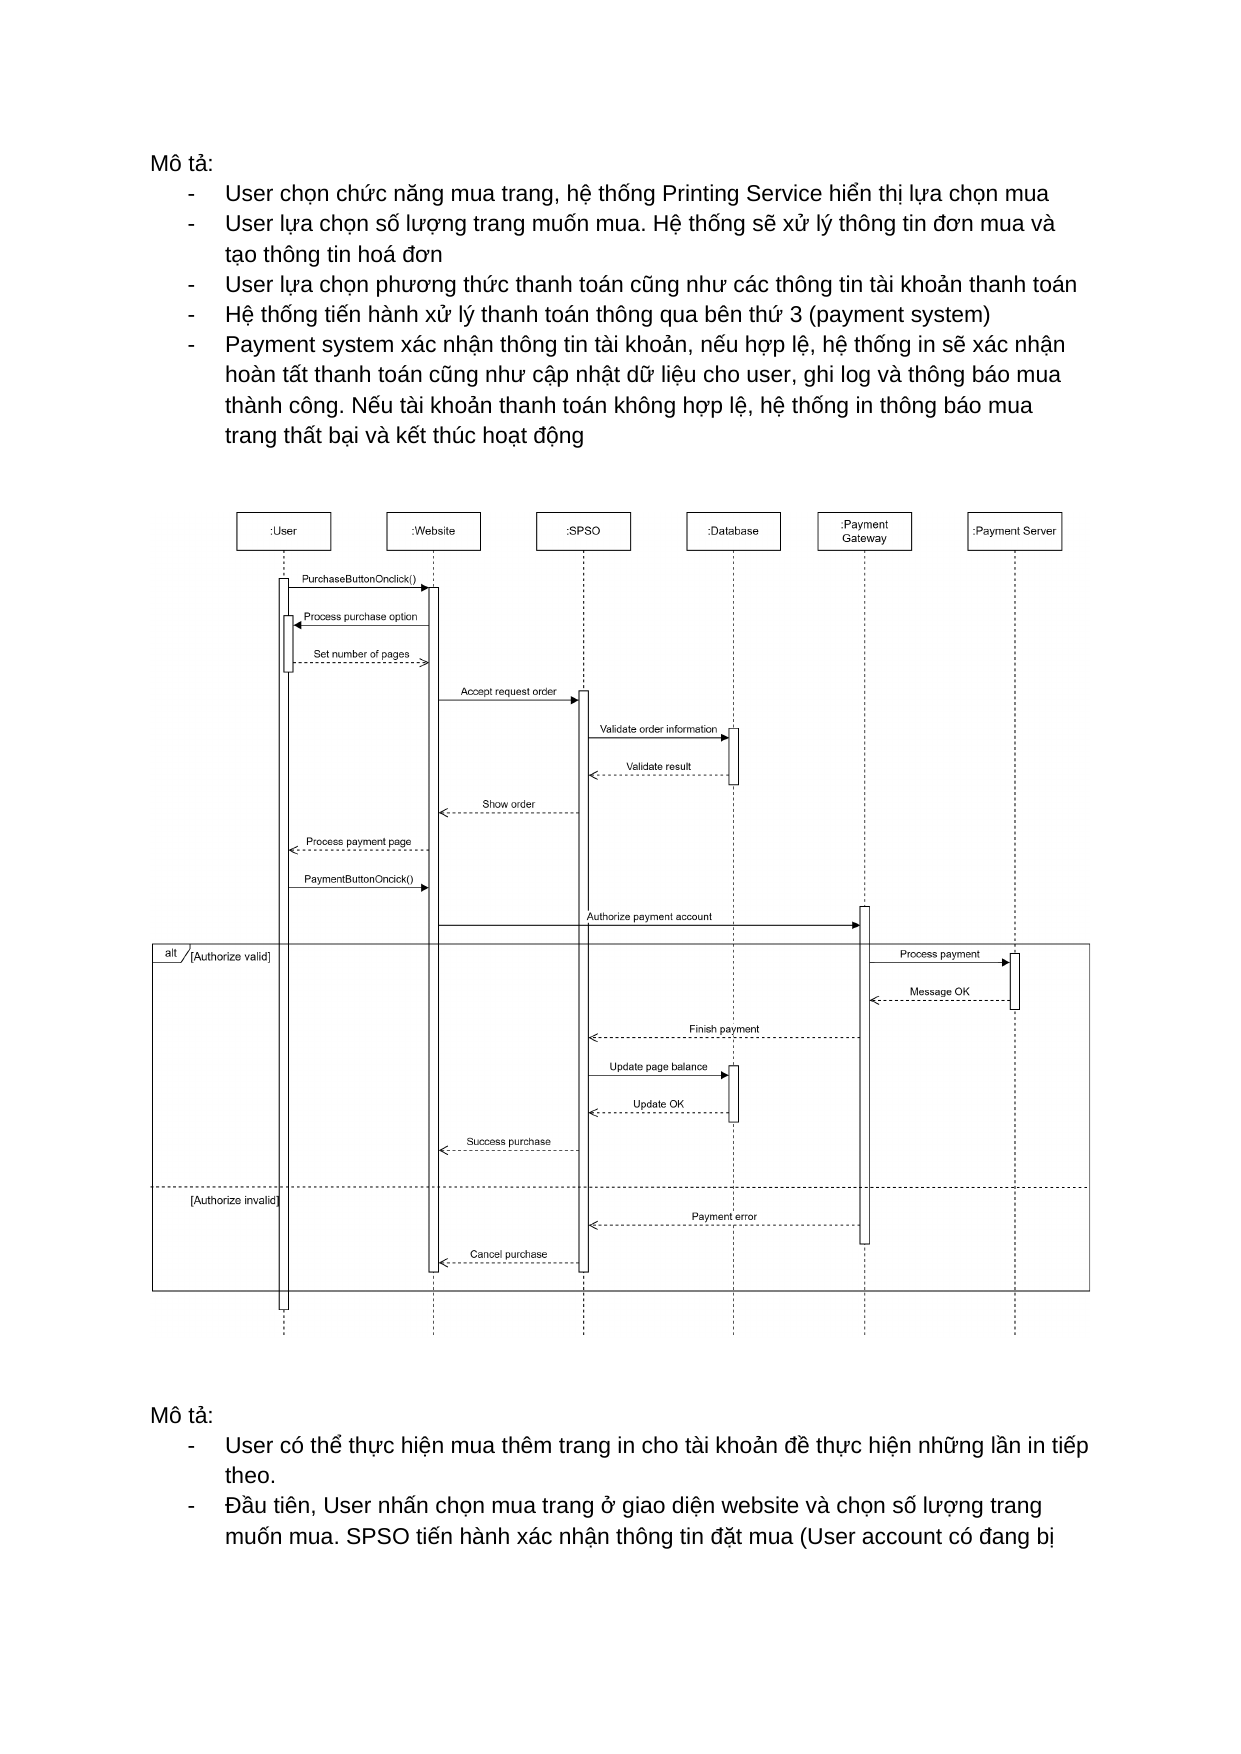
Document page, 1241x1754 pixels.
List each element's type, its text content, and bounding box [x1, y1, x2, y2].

list User lựa chọn phương thức thanh toán cũng như các thông tin tài khoản thanh toán [187, 271, 1090, 297]
text Mô tả: [150, 150, 1090, 176]
picture [150, 512, 1091, 1338]
list User chọn chức năng mua trang, hệ thống Printing Service hiển thị lựa chọn mua [187, 180, 1090, 207]
list User lựa chọn số lượng trang muốn mua. Hệ thống sẽ xử lý thông tin đơn mua và tạo thông tin hoá đơn [187, 210, 1090, 267]
text Mô tả: [150, 1402, 1090, 1428]
list Payment system xác nhận thông tin tài khoản, nếu hợp lệ, hệ thống in sẽ xác nhận hoàn tất thanh toán cũng như cập nhật dữ liệu cho user, ghi log và thông báo mua thành công. Nếu tài khoản thanh toán không hợp lệ, hệ thống in thông báo mua trang thất bại và kết thúc hoạt động [187, 331, 1090, 448]
list User có thể thực hiện mua thêm trang in cho tài khoản đề thực hiện những lần in tiếp theo. [187, 1432, 1090, 1488]
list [187, 1492, 1090, 1549]
list Hệ thống tiến hành xử lý thanh toán thông qua bên thứ 3 (payment system) [187, 301, 1090, 327]
